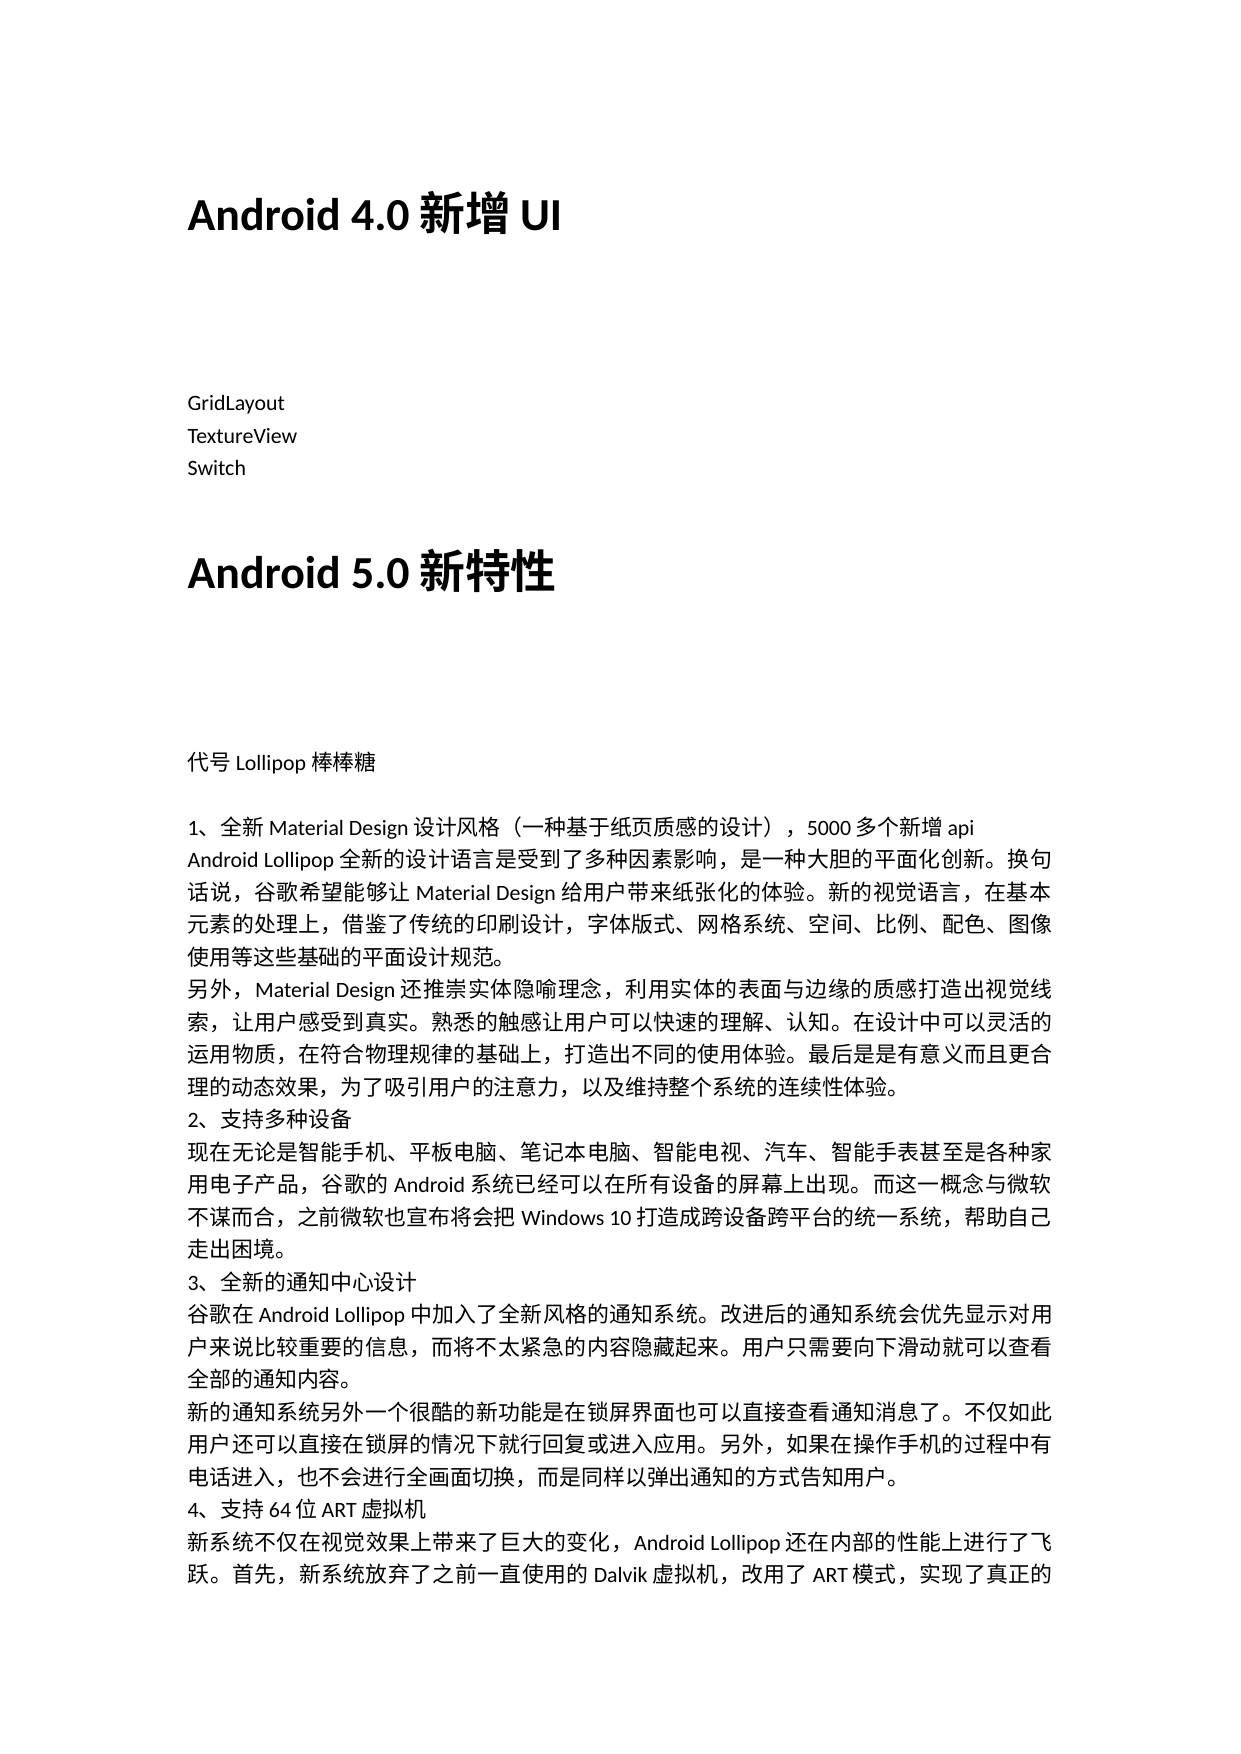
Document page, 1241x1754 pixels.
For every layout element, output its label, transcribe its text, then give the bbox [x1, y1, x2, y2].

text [187, 1524, 1053, 1589]
text 新的通知系统另外一个很酷的新功能是在锁屏界面也可以直接查看通知消息了。不仅如此，用户还可以直接在锁屏的情况下就行回复或进入应用。另外，如果在操作手机的过程中有电话进入，也不会进行全画面切换，而是同样以弹出通知的方式告知用户。 [187, 1394, 1053, 1492]
text 4、支持64位ART虚拟机 [187, 1492, 1053, 1524]
text Android Lollipop全新的设计语言是受到了多种因素影响，是一种大胆的平面化创新。换句话说，谷歌希望能够让Material Design给用户带来纸张化的体验。新的视觉语言，在基本元素的处理上，借鉴了传统的印刷设计，字体版式、网格系统、空间、比例、配色、图像使用等这些基础的平面设计规范。 [187, 842, 1053, 972]
subtitle Android 5.0新特性 [187, 519, 1053, 617]
text 另外，Material Design还推崇实体隐喻理念，利用实体的表面与边缘的质感打造出视觉线索，让用户感受到真实。熟悉的触感让用户可以快速的理解、认知。在设计中可以灵活的运用物质，在符合物理规律的基础上，打造出不同的使用体验。最后是是有意义而且更合理的动态效果，为了吸引用户的注意力，以及维持整个系统的连续性体验。 [187, 972, 1053, 1102]
text 代号Lollipop 棒棒糖 [187, 744, 1053, 777]
text 2、支持多种设备 [187, 1102, 1053, 1134]
text 谷歌在Android Lollipop中加入了全新风格的通知系统。改进后的通知系统会优先显示对用户来说比较重要的信息，而将不太紧急的内容隐藏起来。用户只需要向下滑动就可以查看全部的通知内容。 [187, 1297, 1053, 1394]
text 现在无论是智能手机、平板电脑、笔记本电脑、智能电视、汽车、智能手表甚至是各种家用电子产品，谷歌的Android系统已经可以在所有设备的屏幕上出现。而这一概念与微软不谋而合，之前微软也宣布将会把Windows 10打造成跨设备跨平台的统一系统，帮助自己走出困境。 [187, 1134, 1053, 1264]
text TextureView [187, 419, 1053, 452]
text 1、全新Material Design设计风格（一种基于纸页质感的设计），5000多个新增api [187, 809, 1053, 842]
text 3、全新的通知中心设计 [187, 1264, 1053, 1297]
text GridLayout [187, 387, 1053, 419]
text Switch [187, 452, 1053, 484]
subtitle Android 4.0新增UI [187, 162, 1053, 259]
